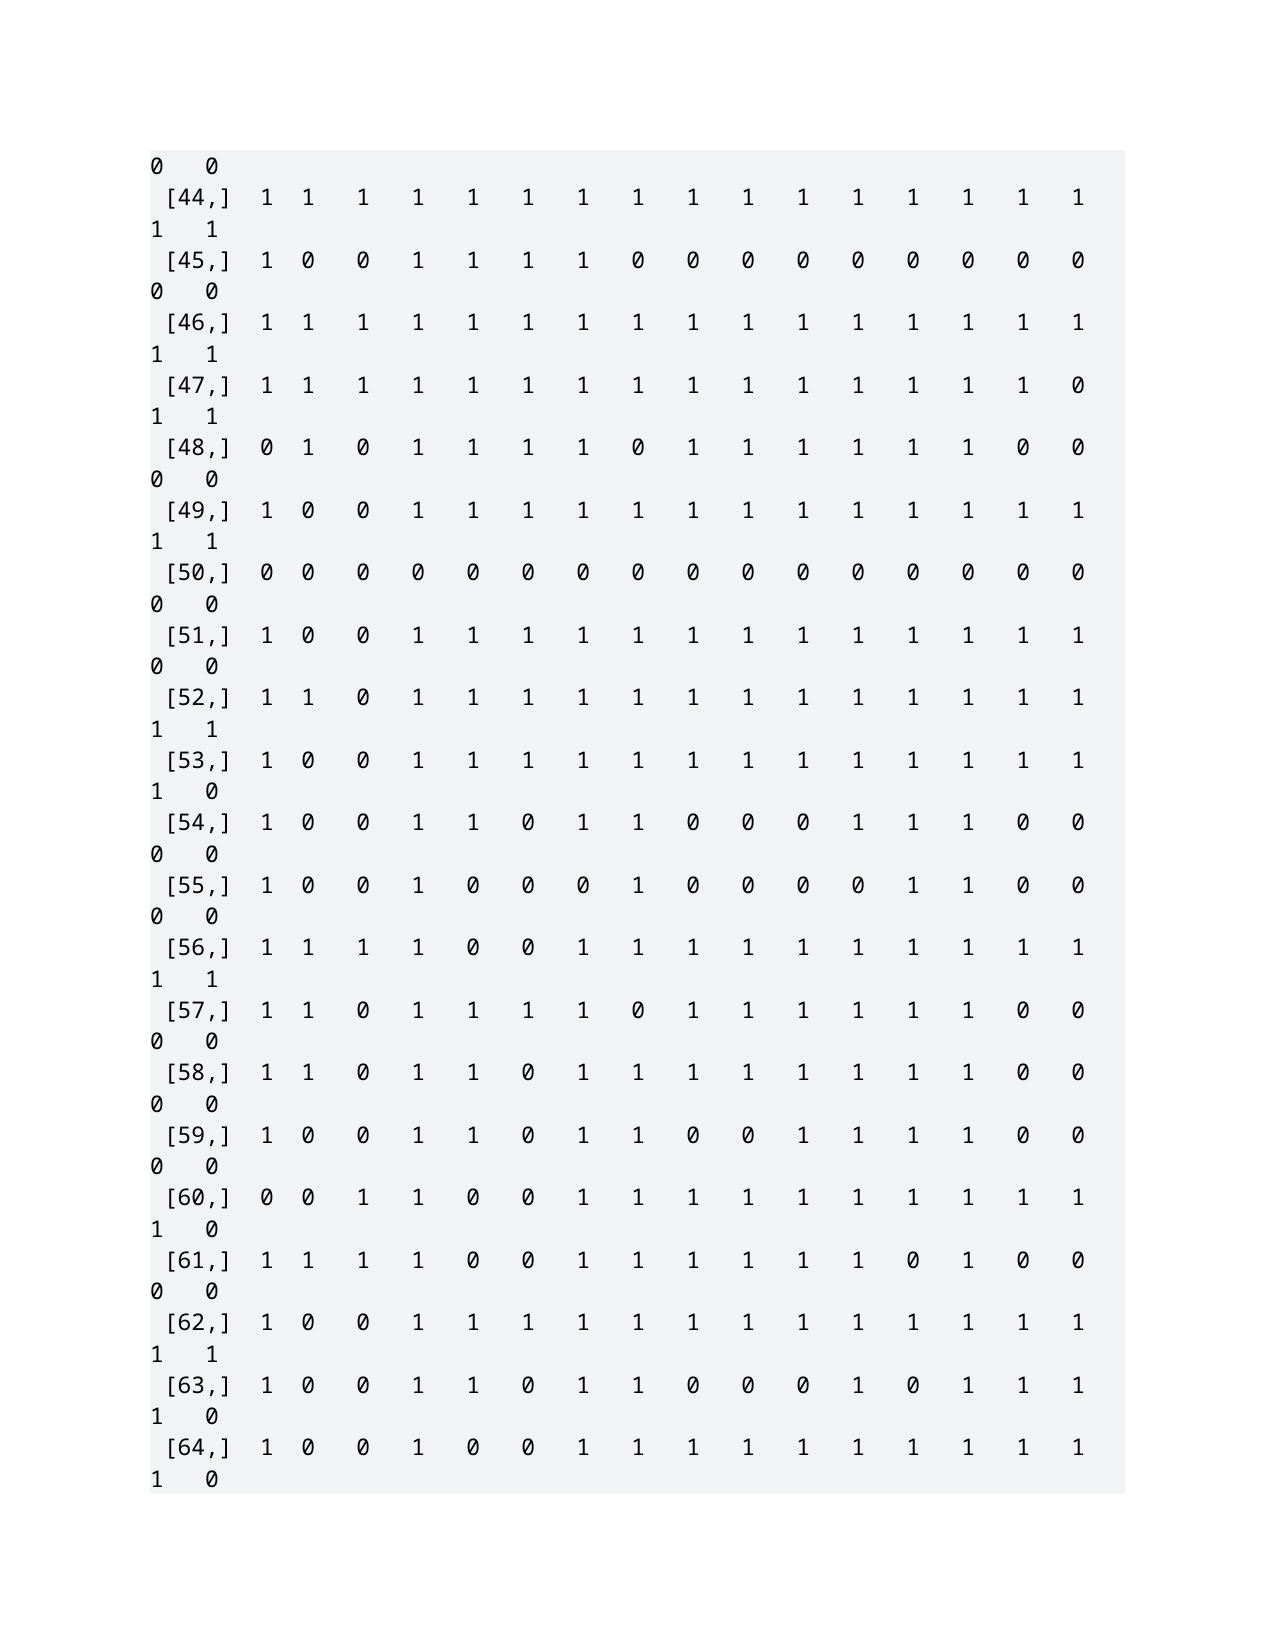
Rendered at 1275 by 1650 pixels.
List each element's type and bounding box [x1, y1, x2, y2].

text [150, 150, 1125, 1494]
